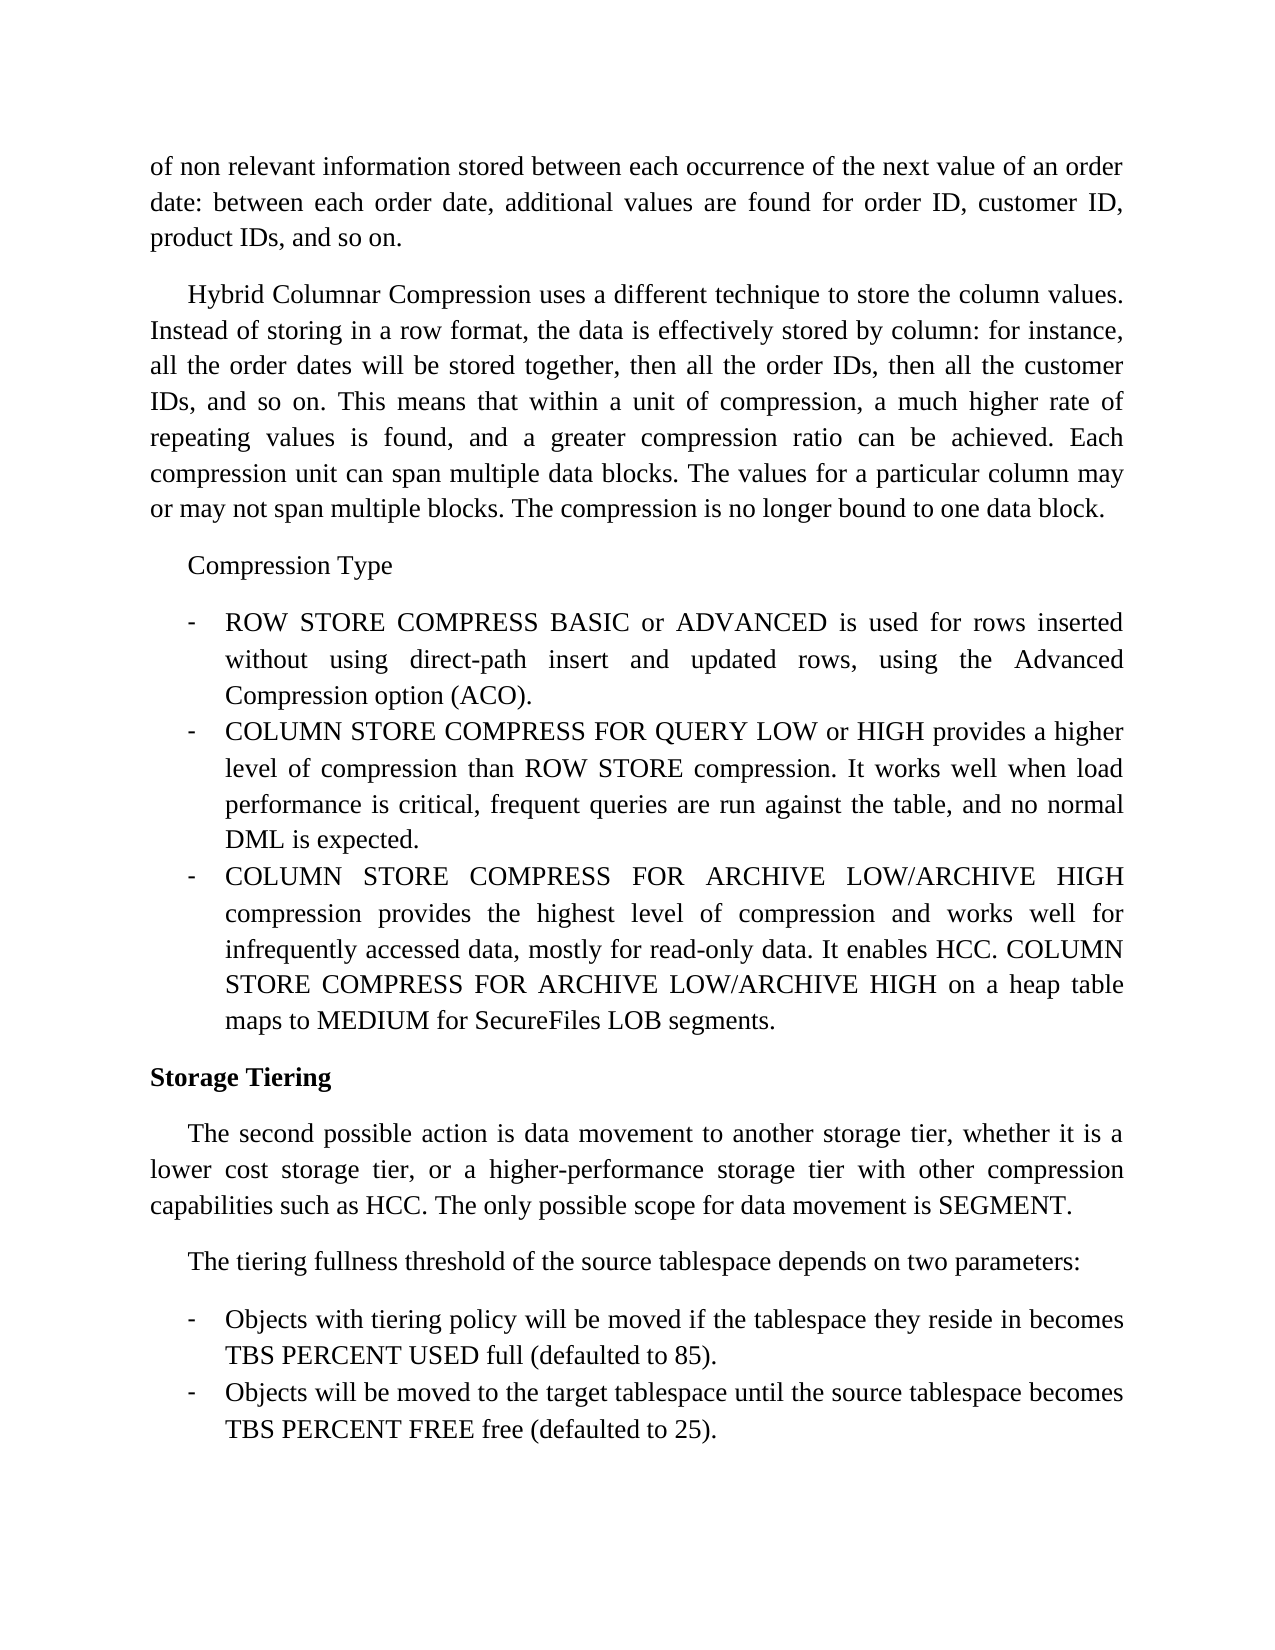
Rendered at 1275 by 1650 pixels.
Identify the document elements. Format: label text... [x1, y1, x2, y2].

list Objects with tiering policy will be moved if the tablespace they reside in becomes TBS PERCENT USED full (defaulted to 85). [187, 1302, 1125, 1371]
text The tiering fullness threshold of the source tablespace depends on two parameters: [150, 1245, 1125, 1276]
list COLUMN STORE COMPRESS FOR ARCHIVE LOW/ARCHIVE HIGH compression provides the highest level of compression and works well for infrequently accessed data, mostly for read-only data. It enables HCC. COLUMN STORE COMPRESS FOR ARCHIVE LOW/ARCHIVE HIGH on a heap table maps to MEDIUM for SecureFiles LOB segments. [187, 859, 1125, 1035]
text Compression Type [150, 549, 1125, 580]
text The second possible action is data movement to another storage tier, whether it is a lower cost storage tier, or a higher-performance storage tier with other compression capabilities such as HCC. The only possible scope for data movement is SEGMENT. [150, 1117, 1125, 1220]
text Storage Tiering [150, 1061, 1125, 1092]
list Objects will be moved to the target tablespace until the source tablespace becomes TBS PERCENT FREE free (defaulted to 25). [187, 1375, 1125, 1444]
list COLUMN STORE COMPRESS FOR QUERY LOW or HIGH provides a higher level of compression than ROW STORE compression. It works well when load performance is critical, frequent queries are run against the table, and no normal DML is expected. [187, 714, 1125, 855]
text Hybrid Columnar Compression uses a different technique to store the column values. Instead of storing in a row format, the data is effectively stored by column: for instance, all the order dates will be stored together, then all the order IDs, then all the customer IDs, and so on. This means that within a unit of compression, a much higher rate of repeating values is found, and a greater compression ratio can be achieved. Each compression unit can span multiple data blocks. The values for a particular column may or may not span multiple blocks. The compression is no longer bound to one data block. [150, 278, 1125, 523]
list ROW STORE COMPRESS BASIC or ADVANCED is used for rows inserted without using direct-path insert and updated rows, using the Advanced Compression option (ACO). [187, 606, 1125, 710]
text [150, 150, 1125, 253]
